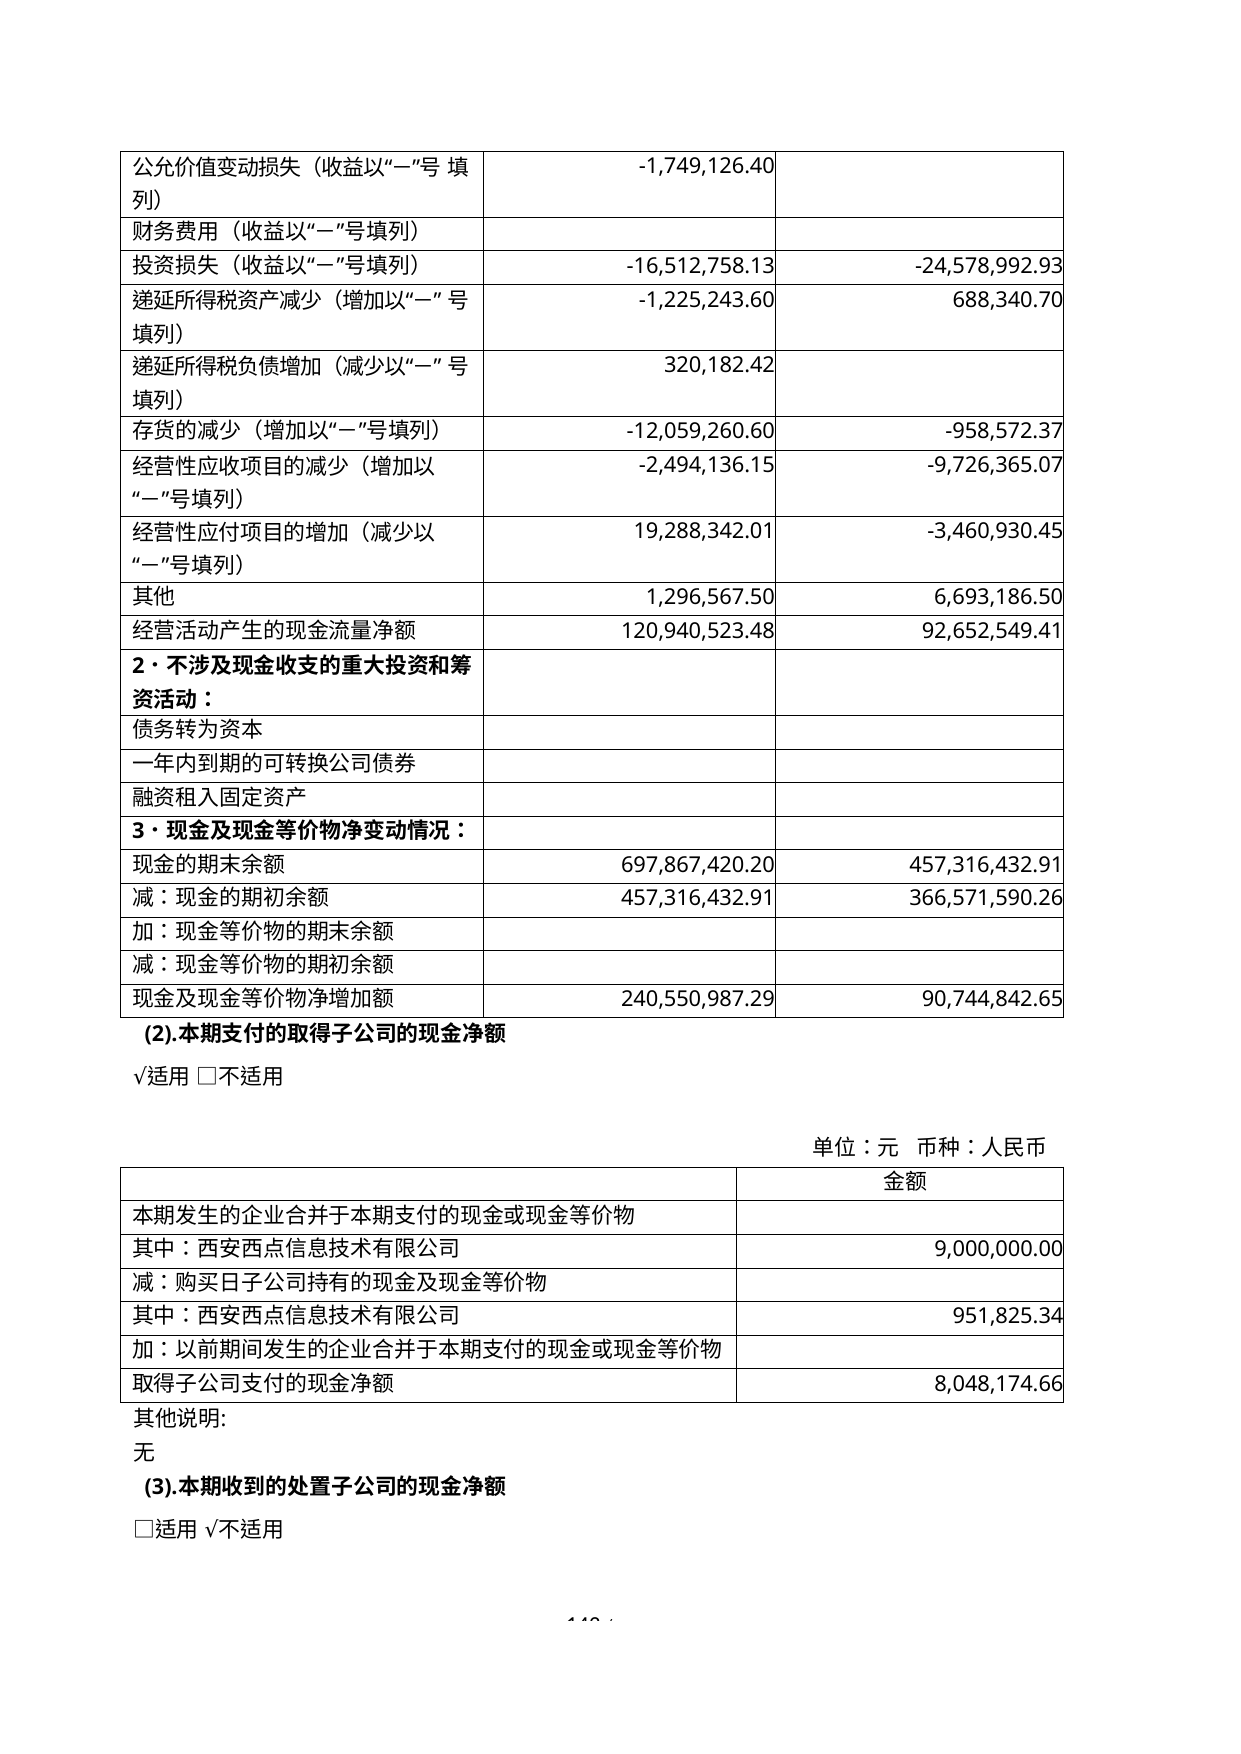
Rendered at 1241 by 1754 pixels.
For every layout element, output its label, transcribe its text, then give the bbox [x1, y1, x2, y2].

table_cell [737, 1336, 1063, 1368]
text □适用 √不适用 [133, 1513, 1078, 1543]
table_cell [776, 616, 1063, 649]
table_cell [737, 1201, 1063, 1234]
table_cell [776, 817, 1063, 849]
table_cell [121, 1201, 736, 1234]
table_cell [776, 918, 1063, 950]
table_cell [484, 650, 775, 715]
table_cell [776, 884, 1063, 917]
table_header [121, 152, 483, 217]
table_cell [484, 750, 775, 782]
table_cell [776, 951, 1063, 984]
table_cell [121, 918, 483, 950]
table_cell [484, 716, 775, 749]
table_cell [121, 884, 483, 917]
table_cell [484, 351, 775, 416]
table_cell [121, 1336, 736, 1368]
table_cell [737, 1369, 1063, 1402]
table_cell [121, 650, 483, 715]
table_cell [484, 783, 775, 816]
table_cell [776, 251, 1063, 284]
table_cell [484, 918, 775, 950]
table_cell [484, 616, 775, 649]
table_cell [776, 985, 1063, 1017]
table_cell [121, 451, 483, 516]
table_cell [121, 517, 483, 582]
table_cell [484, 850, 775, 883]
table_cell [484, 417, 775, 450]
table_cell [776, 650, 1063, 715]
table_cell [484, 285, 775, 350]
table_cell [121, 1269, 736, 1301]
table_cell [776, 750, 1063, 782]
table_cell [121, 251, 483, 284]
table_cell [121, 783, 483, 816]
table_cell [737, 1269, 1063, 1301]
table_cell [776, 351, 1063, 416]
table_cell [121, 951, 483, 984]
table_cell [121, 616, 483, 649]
text 单位：元 币种：人民币 [812, 1132, 1078, 1161]
text √适用 □不适用 [133, 1061, 518, 1091]
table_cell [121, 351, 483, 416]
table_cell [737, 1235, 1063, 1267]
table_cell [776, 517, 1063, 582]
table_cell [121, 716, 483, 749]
subtitle (3).本期收到的处置子公司的现金净额 [133, 1471, 1078, 1501]
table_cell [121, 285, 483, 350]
text 其他说明: 无 [133, 1403, 240, 1466]
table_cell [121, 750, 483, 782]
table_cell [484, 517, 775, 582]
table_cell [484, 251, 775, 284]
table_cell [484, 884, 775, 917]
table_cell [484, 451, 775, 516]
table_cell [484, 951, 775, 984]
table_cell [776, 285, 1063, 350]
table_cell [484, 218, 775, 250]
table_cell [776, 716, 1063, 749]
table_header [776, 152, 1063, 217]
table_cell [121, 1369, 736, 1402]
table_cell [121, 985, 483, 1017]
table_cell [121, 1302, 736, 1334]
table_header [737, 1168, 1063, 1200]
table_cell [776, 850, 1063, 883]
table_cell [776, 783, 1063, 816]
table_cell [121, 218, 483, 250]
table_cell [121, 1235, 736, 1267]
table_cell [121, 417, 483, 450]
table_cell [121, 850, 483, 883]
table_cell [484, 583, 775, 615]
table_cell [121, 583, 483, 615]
subtitle (2).本期支付的取得子公司的现金净额 [133, 1018, 518, 1048]
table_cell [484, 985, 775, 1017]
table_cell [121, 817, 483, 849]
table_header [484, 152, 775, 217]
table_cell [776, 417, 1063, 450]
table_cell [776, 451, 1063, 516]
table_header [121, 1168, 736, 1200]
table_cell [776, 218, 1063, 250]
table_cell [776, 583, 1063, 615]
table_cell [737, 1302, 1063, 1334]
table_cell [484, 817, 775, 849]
